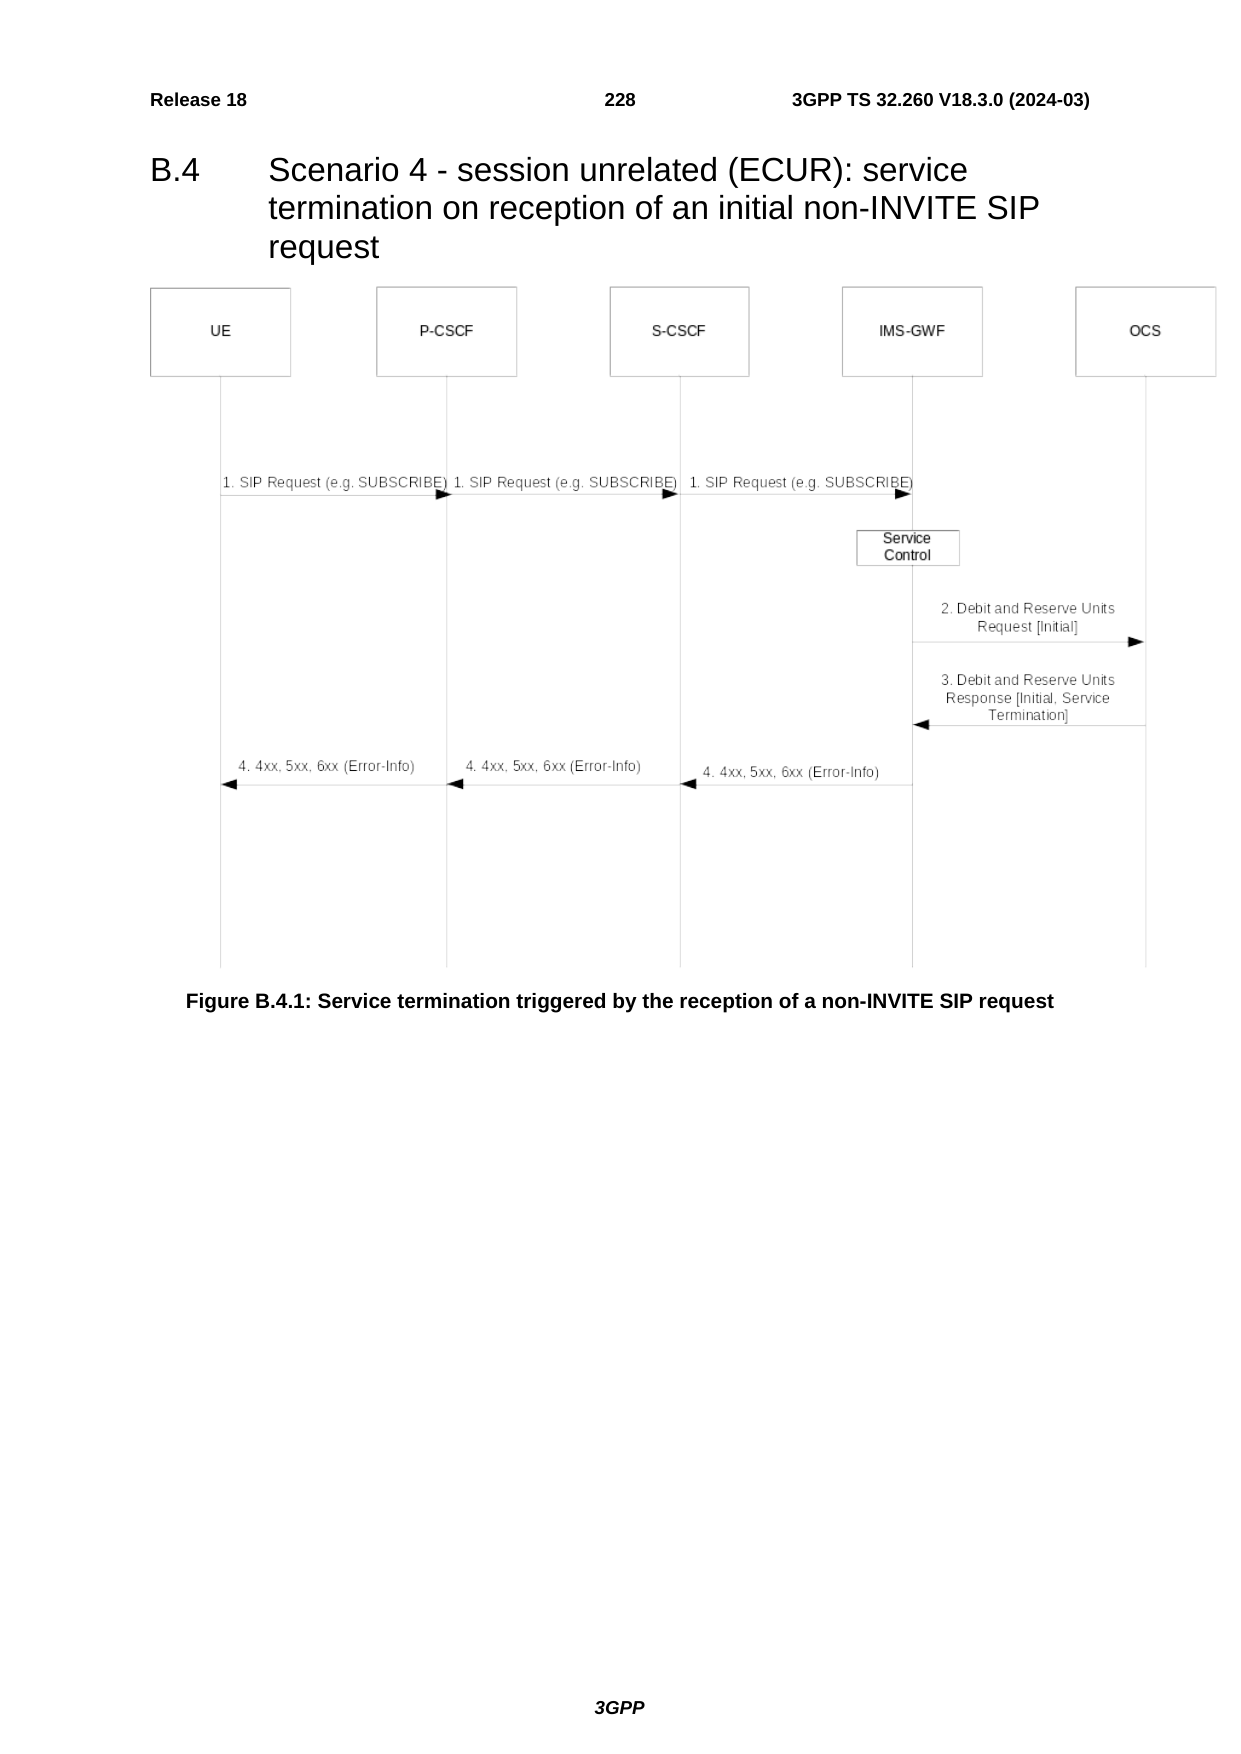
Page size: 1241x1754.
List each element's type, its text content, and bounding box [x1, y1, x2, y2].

text Figure B.4.1: Service termination triggered by the reception of a non-INVITE SIP request [150, 988, 1090, 1012]
subtitle B.4 Scenario 4 - session unrelated (ECUR): service termination on reception of an initial non-INVITE SIP request [150, 150, 1090, 265]
